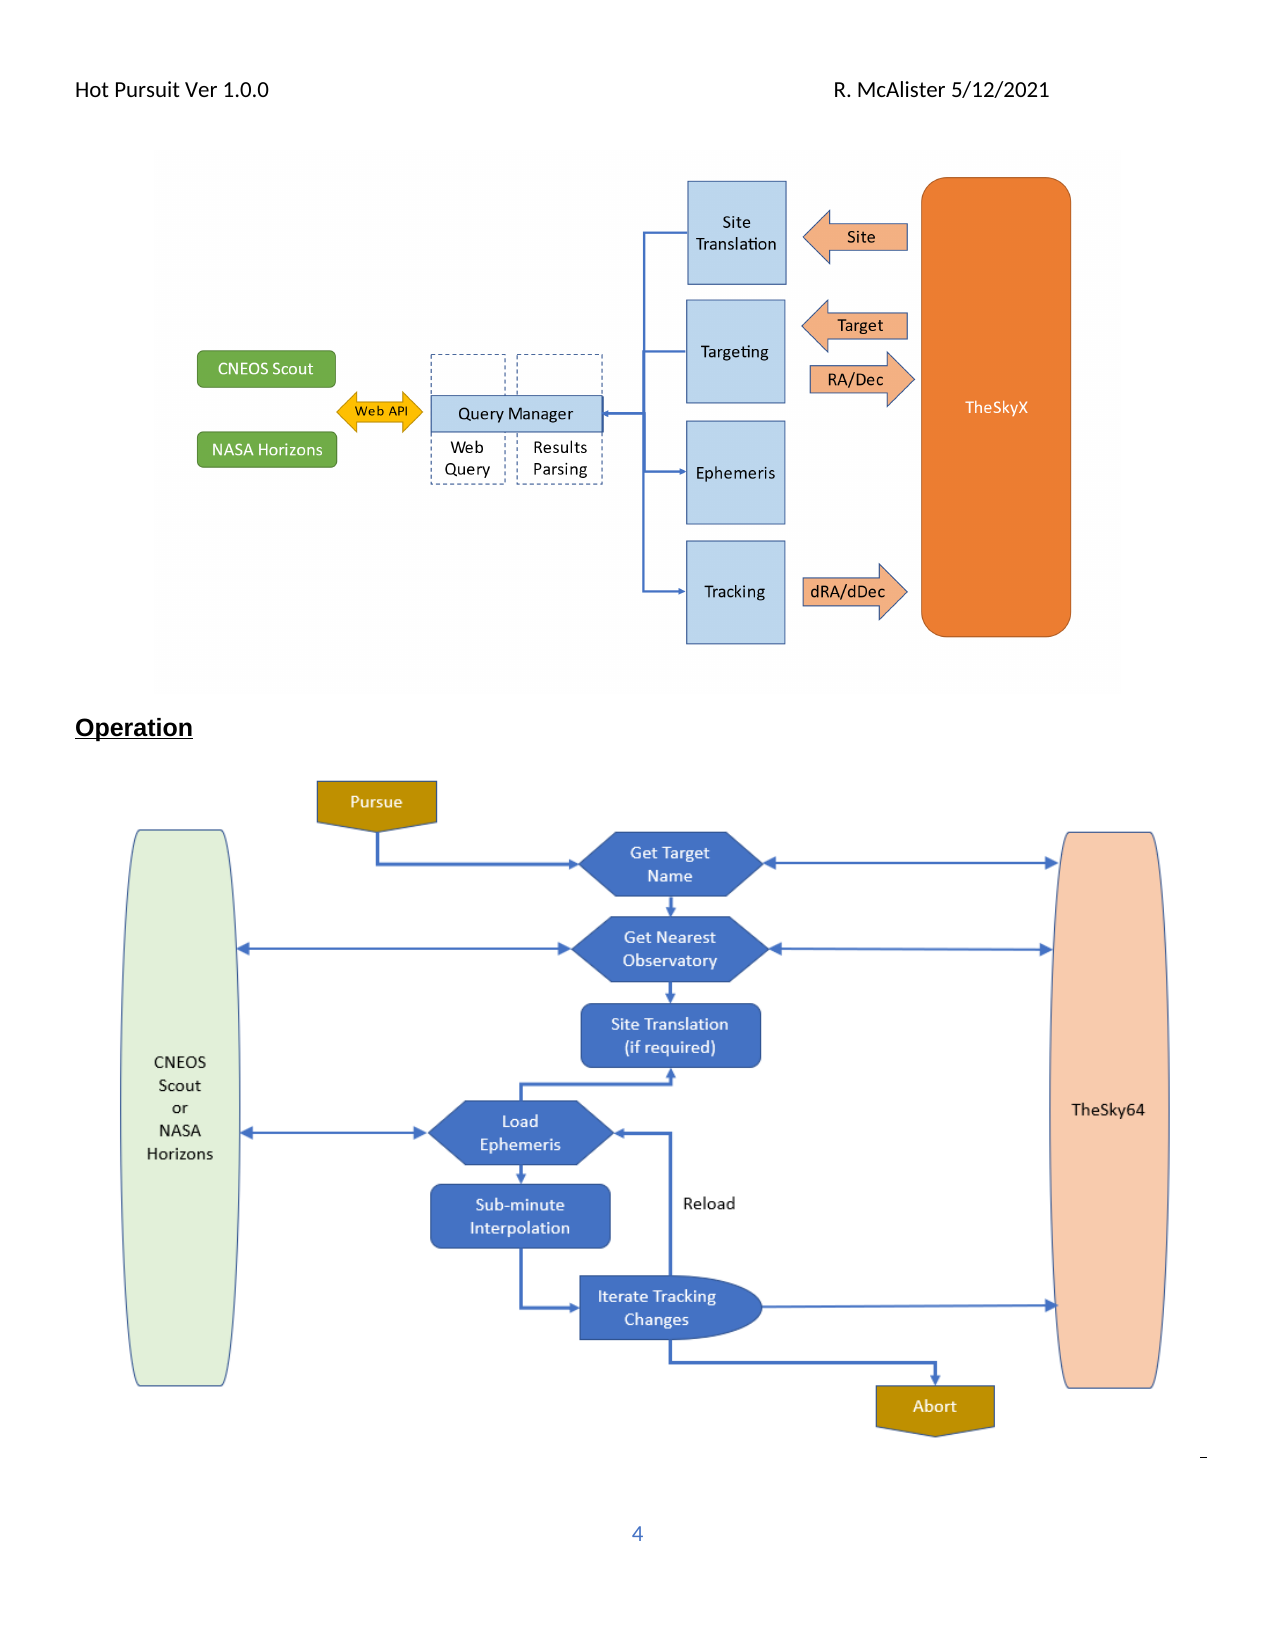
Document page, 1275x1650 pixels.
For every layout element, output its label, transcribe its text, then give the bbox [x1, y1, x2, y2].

picture [153, 150, 1122, 694]
text Operation [75, 713, 1200, 742]
picture [75, 760, 1200, 1456]
